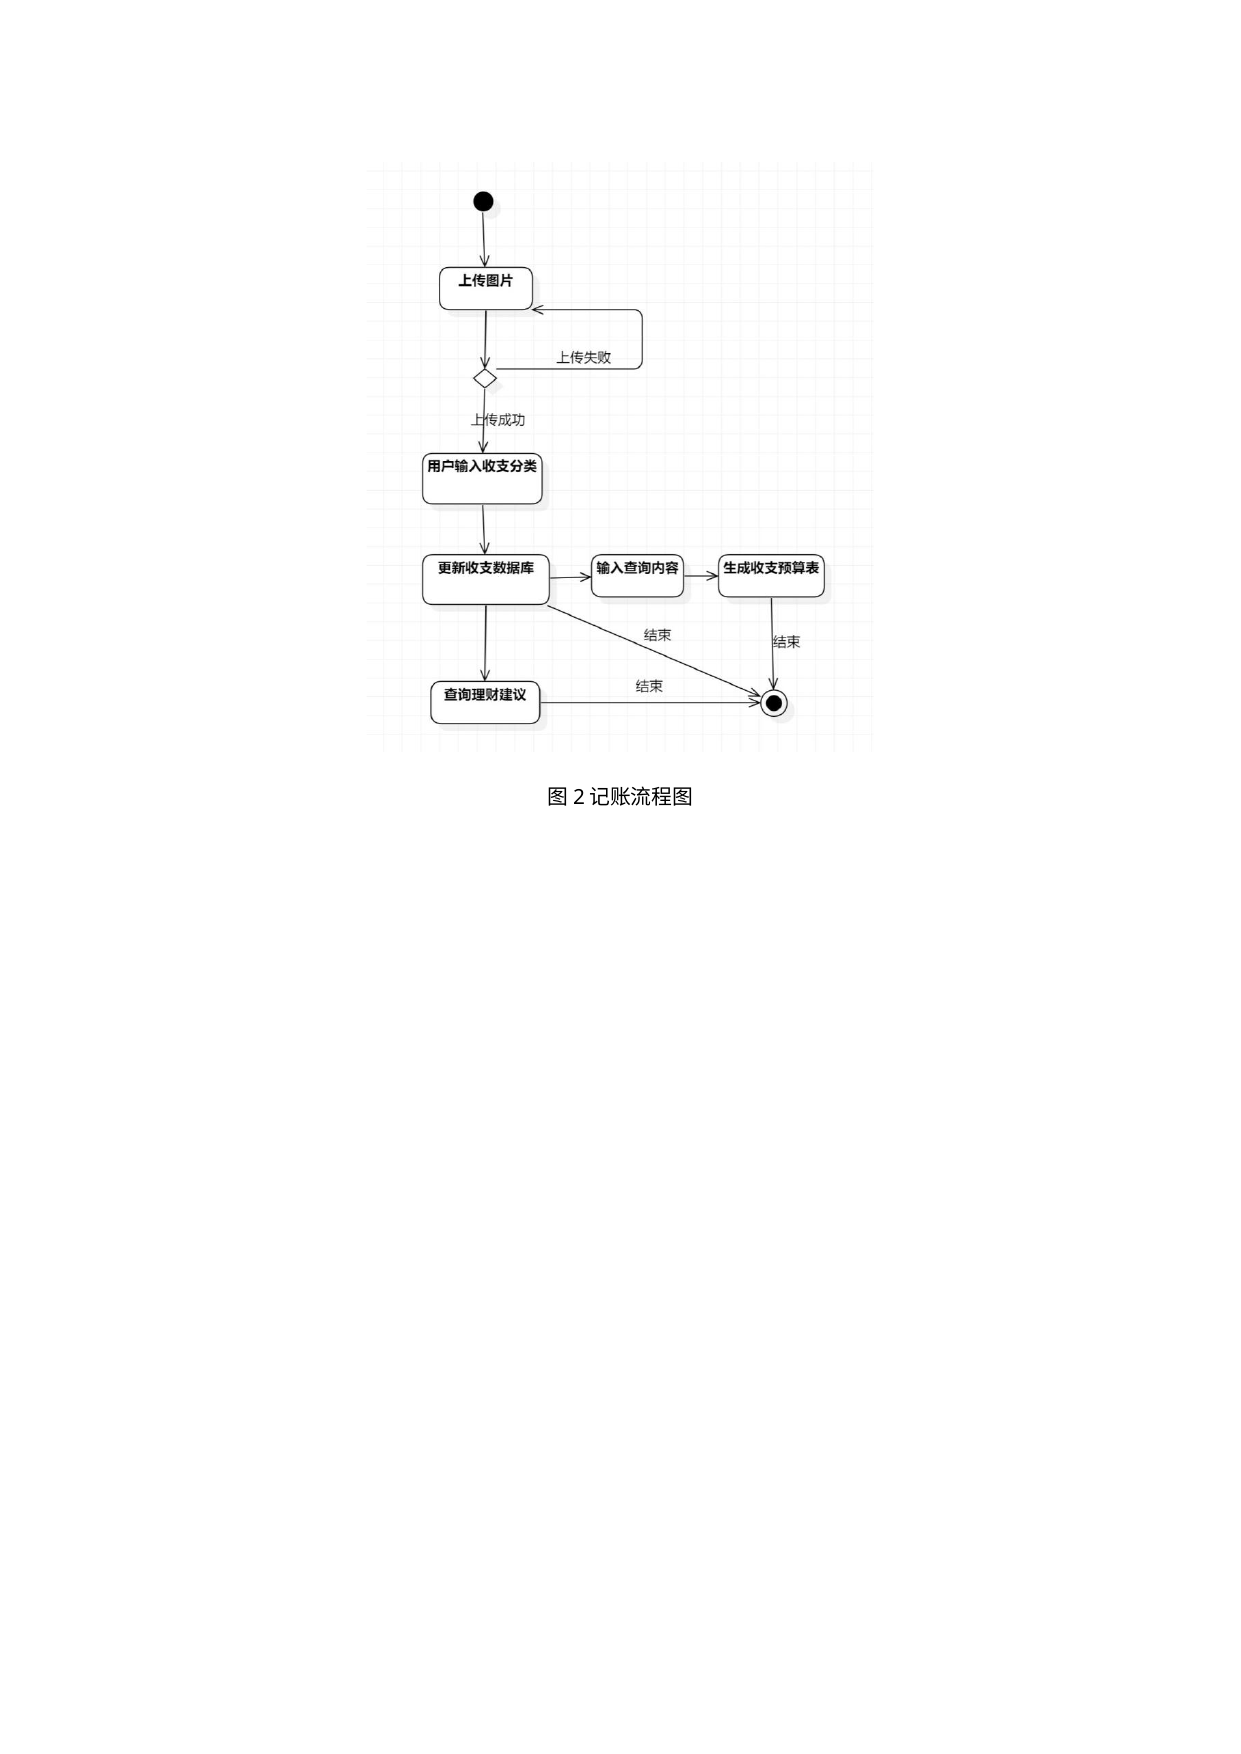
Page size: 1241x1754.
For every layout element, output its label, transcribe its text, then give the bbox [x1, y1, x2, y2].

text 图 2记账流程图 [187, 779, 1053, 812]
picture [366, 162, 874, 752]
